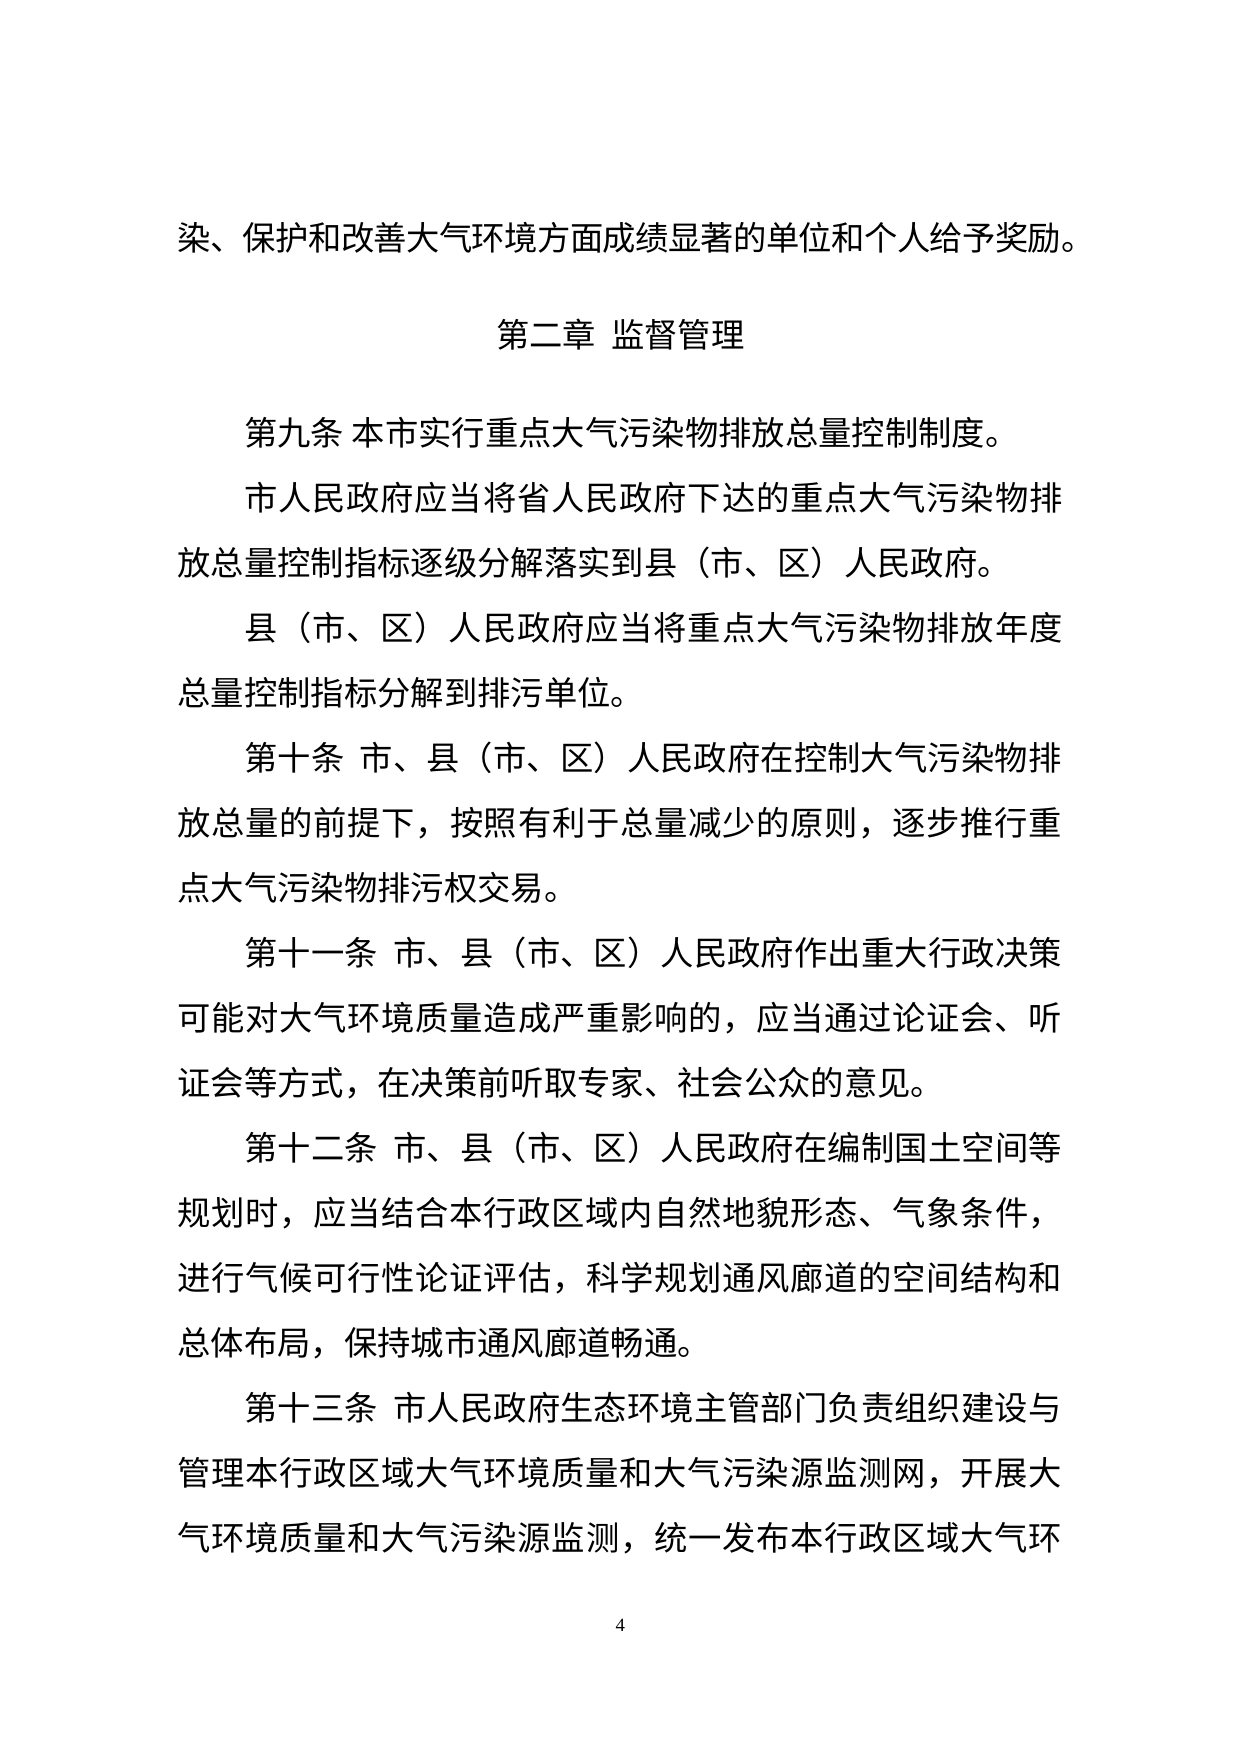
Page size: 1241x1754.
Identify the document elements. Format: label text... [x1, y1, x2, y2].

text 市人民政府应当将省人民政府下达的重点大气污染物排放总量控制指标逐级分解落实到县（市、区）人民政府。 [177, 463, 1063, 593]
text 第十条 市、县（市、区）人民政府在控制大气污染物排放总量的前提下，按照有利于总量减少的原则，逐步推行重点大气污染物排污权交易。 [177, 723, 1063, 918]
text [177, 203, 1063, 268]
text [177, 1373, 1063, 1568]
text 第九条 本市实行重点大气污染物排放总量控制制度。 [177, 398, 1063, 463]
text 第十一条 市、县（市、区）人民政府作出重大行政决策可能对大气环境质量造成严重影响的，应当通过论证会、听证会等方式，在决策前听取专家、社会公众的意见。 [177, 918, 1063, 1113]
text 第二章 监督管理 [177, 301, 1063, 366]
text 第十二条 市、县（市、区）人民政府在编制国土空间等规划时，应当结合本行政区域内自然地貌形态、气象条件，进行气候可行性论证评估，科学规划通风廊道的空间结构和总体布局，保持城市通风廊道畅通。 [177, 1113, 1063, 1373]
text 县（市、区）人民政府应当将重点大气污染物排放年度总量控制指标分解到排污单位。 [177, 593, 1063, 723]
